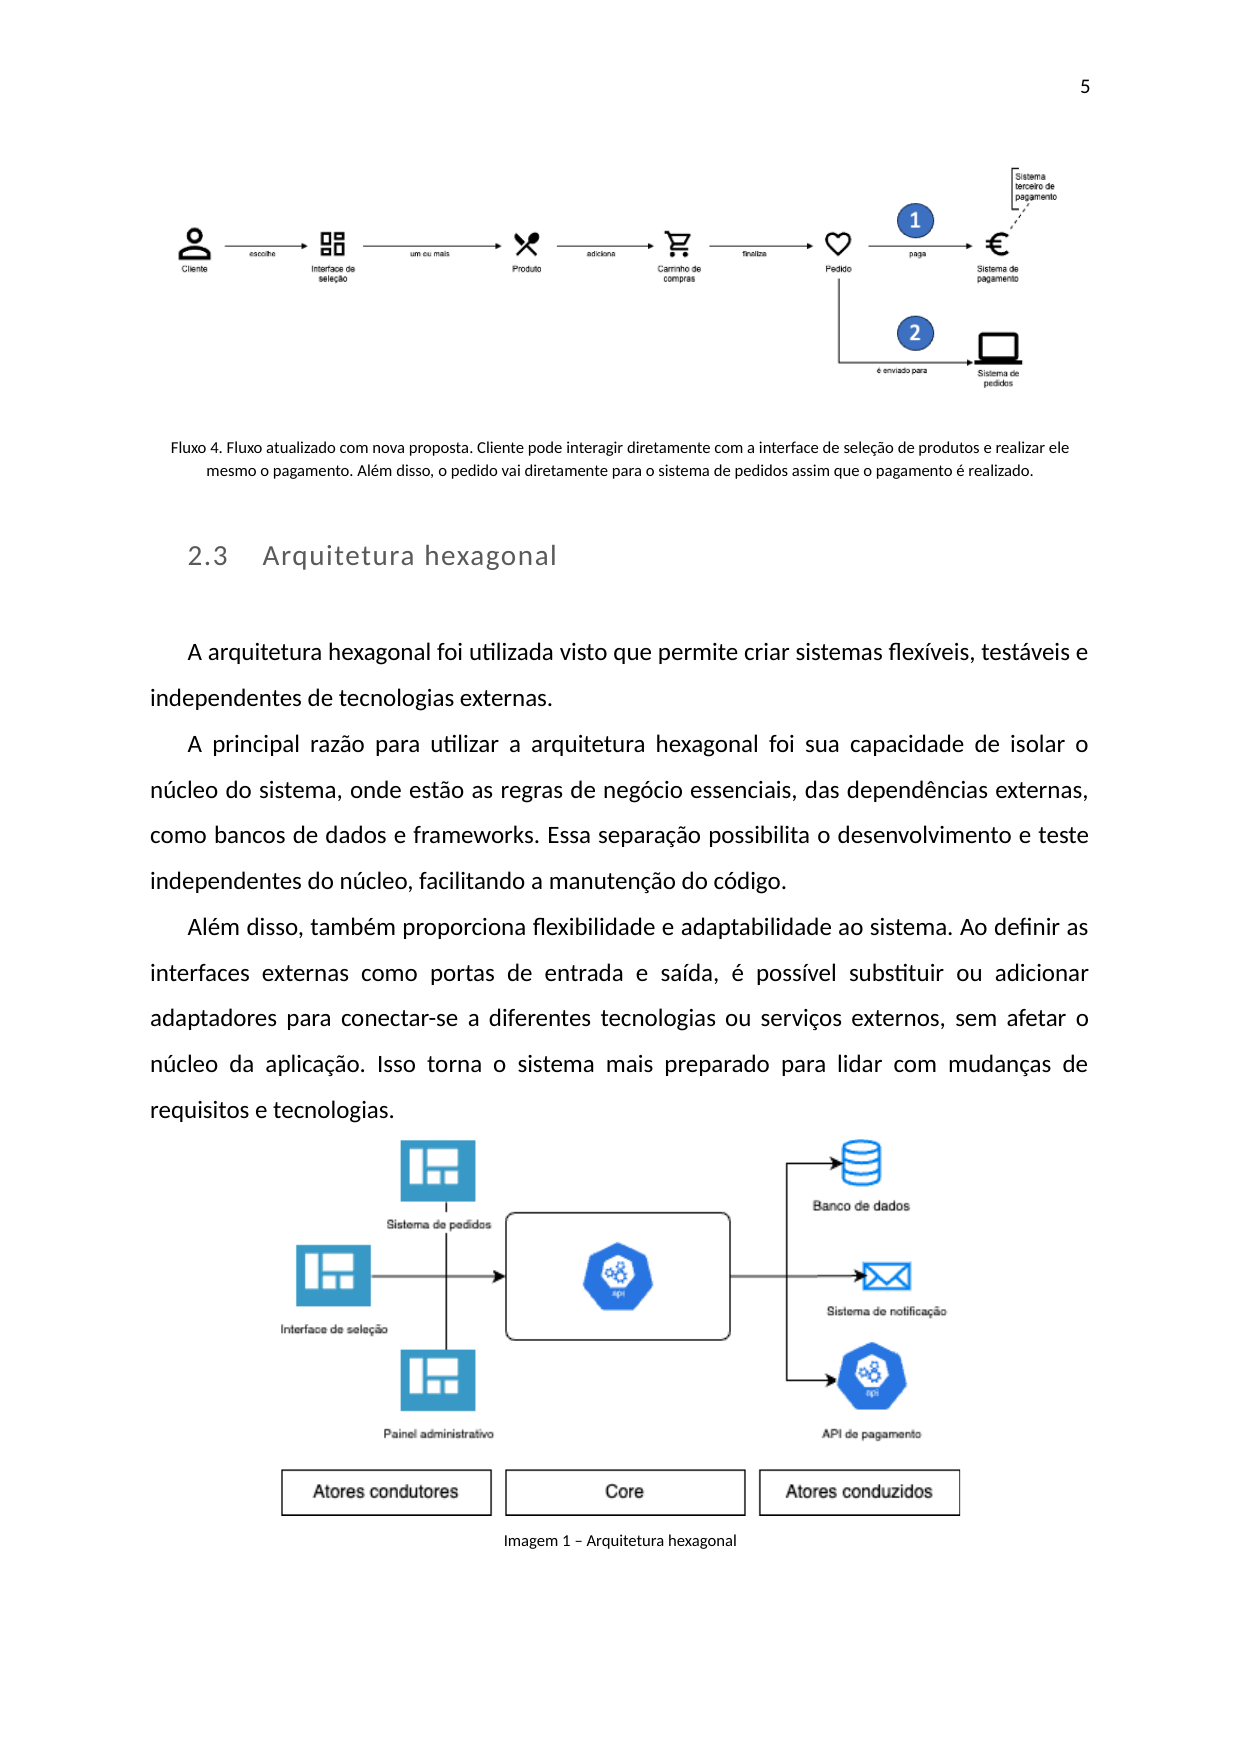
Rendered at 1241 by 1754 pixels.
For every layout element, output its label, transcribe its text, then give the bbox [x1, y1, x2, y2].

picture [150, 150, 1091, 422]
text A principal razão para utilizar a arquitetura hexagonal foi sua capacidade de isolar o núcleo do sistema, onde estão as regras de negócio essenciais, das dependências externas, como bancos de dados e frameworks. Essa separação possibilita o desenvolvimento e teste independentes do núcleo, facilitando a manutenção do código. [150, 728, 1090, 896]
picture [280, 1139, 961, 1516]
subtitle Arquitetura hexagonal [187, 537, 1090, 573]
text A arquitetura hexagonal foi utilizada visto que permite criar sistemas flexíveis, testáveis e independentes de tecnologias externas. [150, 637, 1090, 713]
text Imagem 1 – Arquitetura hexagonal [150, 1531, 1090, 1551]
text Além disso, também proporciona flexibilidade e adaptabilidade ao sistema. Ao definir as interfaces externas como portas de entrada e saída, é possível substituir ou adicionar adaptadores para conectar-se a diferentes tecnologias ou serviços externos, sem afetar o núcleo da aplicação. Isso torna o sistema mais preparado para lidar com mudanças de requisitos e tecnologias. [150, 911, 1090, 1124]
text Fluxo 4. Fluxo atualizado com nova proposta. Cliente pode interagir diretamente com a interface de seleção de produtos e realizar ele mesmo o pagamento. Além disso, o pedido vai diretamente para o sistema de pedidos assim que o pagamento é realizado. [150, 437, 1090, 481]
